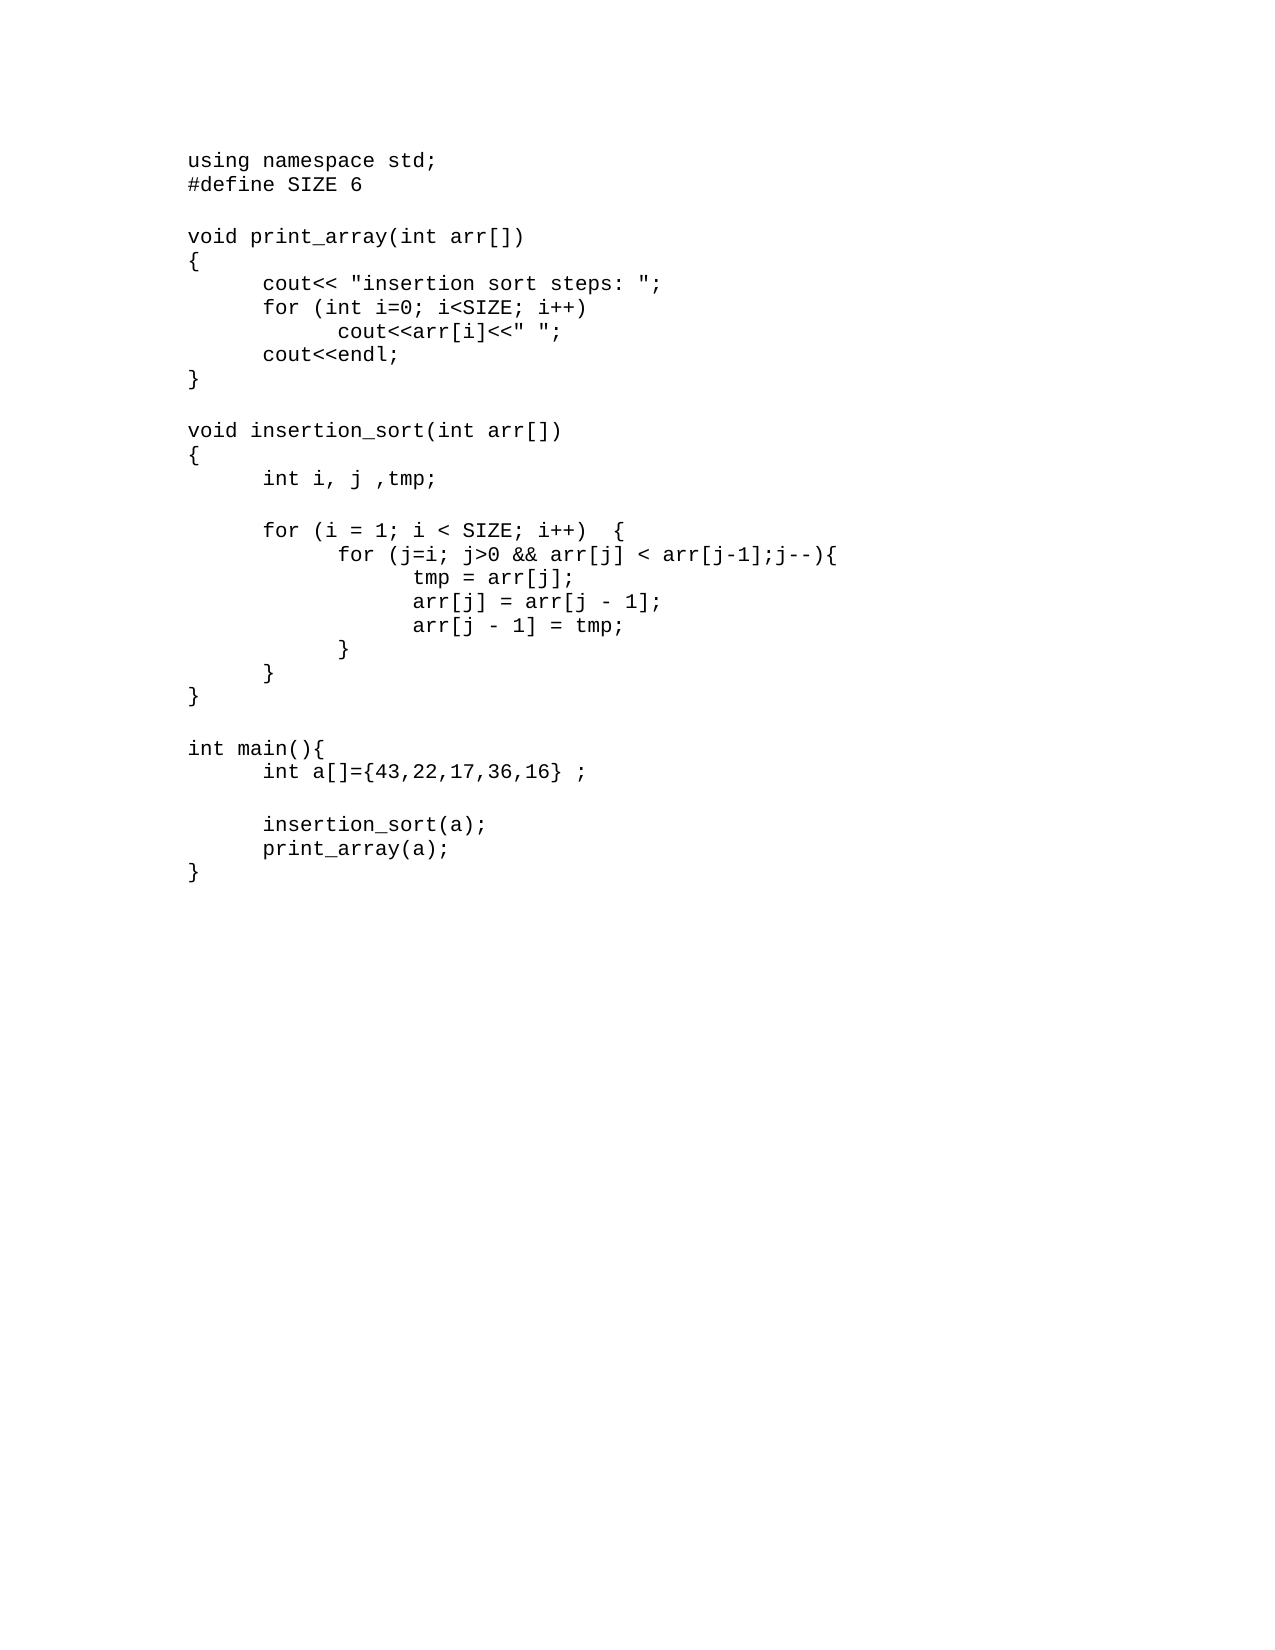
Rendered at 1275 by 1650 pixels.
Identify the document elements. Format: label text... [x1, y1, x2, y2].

text } [187, 638, 1087, 662]
text cout<<arr[i]<<" "; [187, 321, 1087, 344]
text arr[j] = arr[j - 1]; [187, 591, 1087, 614]
text for (i = 1; i < SIZE; i++) { [187, 520, 1087, 544]
text tmp = arr[j]; [187, 567, 1087, 591]
text } [187, 861, 1087, 885]
text using namespace std; [187, 150, 1087, 174]
text arr[j - 1] = tmp; [187, 614, 1087, 638]
text } [187, 662, 1087, 686]
text for (int i=0; i<SIZE; i++) [187, 297, 1087, 321]
text int main(){ [187, 738, 1087, 762]
text int i, j ,tmp; [187, 468, 1087, 491]
text for (j=i; j>0 && arr[j] < arr[j-1];j--){ [187, 544, 1087, 567]
text { [187, 444, 1087, 468]
text { [187, 250, 1087, 273]
text cout<<endl; [187, 344, 1087, 368]
text #define SIZE 6 [187, 174, 1087, 197]
text cout<< "insertion sort steps: "; [187, 273, 1087, 297]
text insertion_sort(a); [187, 814, 1087, 838]
text void insertion_sort(int arr[]) [187, 420, 1087, 444]
text } [187, 368, 1087, 392]
text } [187, 686, 1087, 709]
text int a[]={43,22,17,36,16} ; [187, 762, 1087, 785]
text print_array(a); [187, 838, 1087, 861]
text void print_array(int arr[]) [187, 226, 1087, 250]
